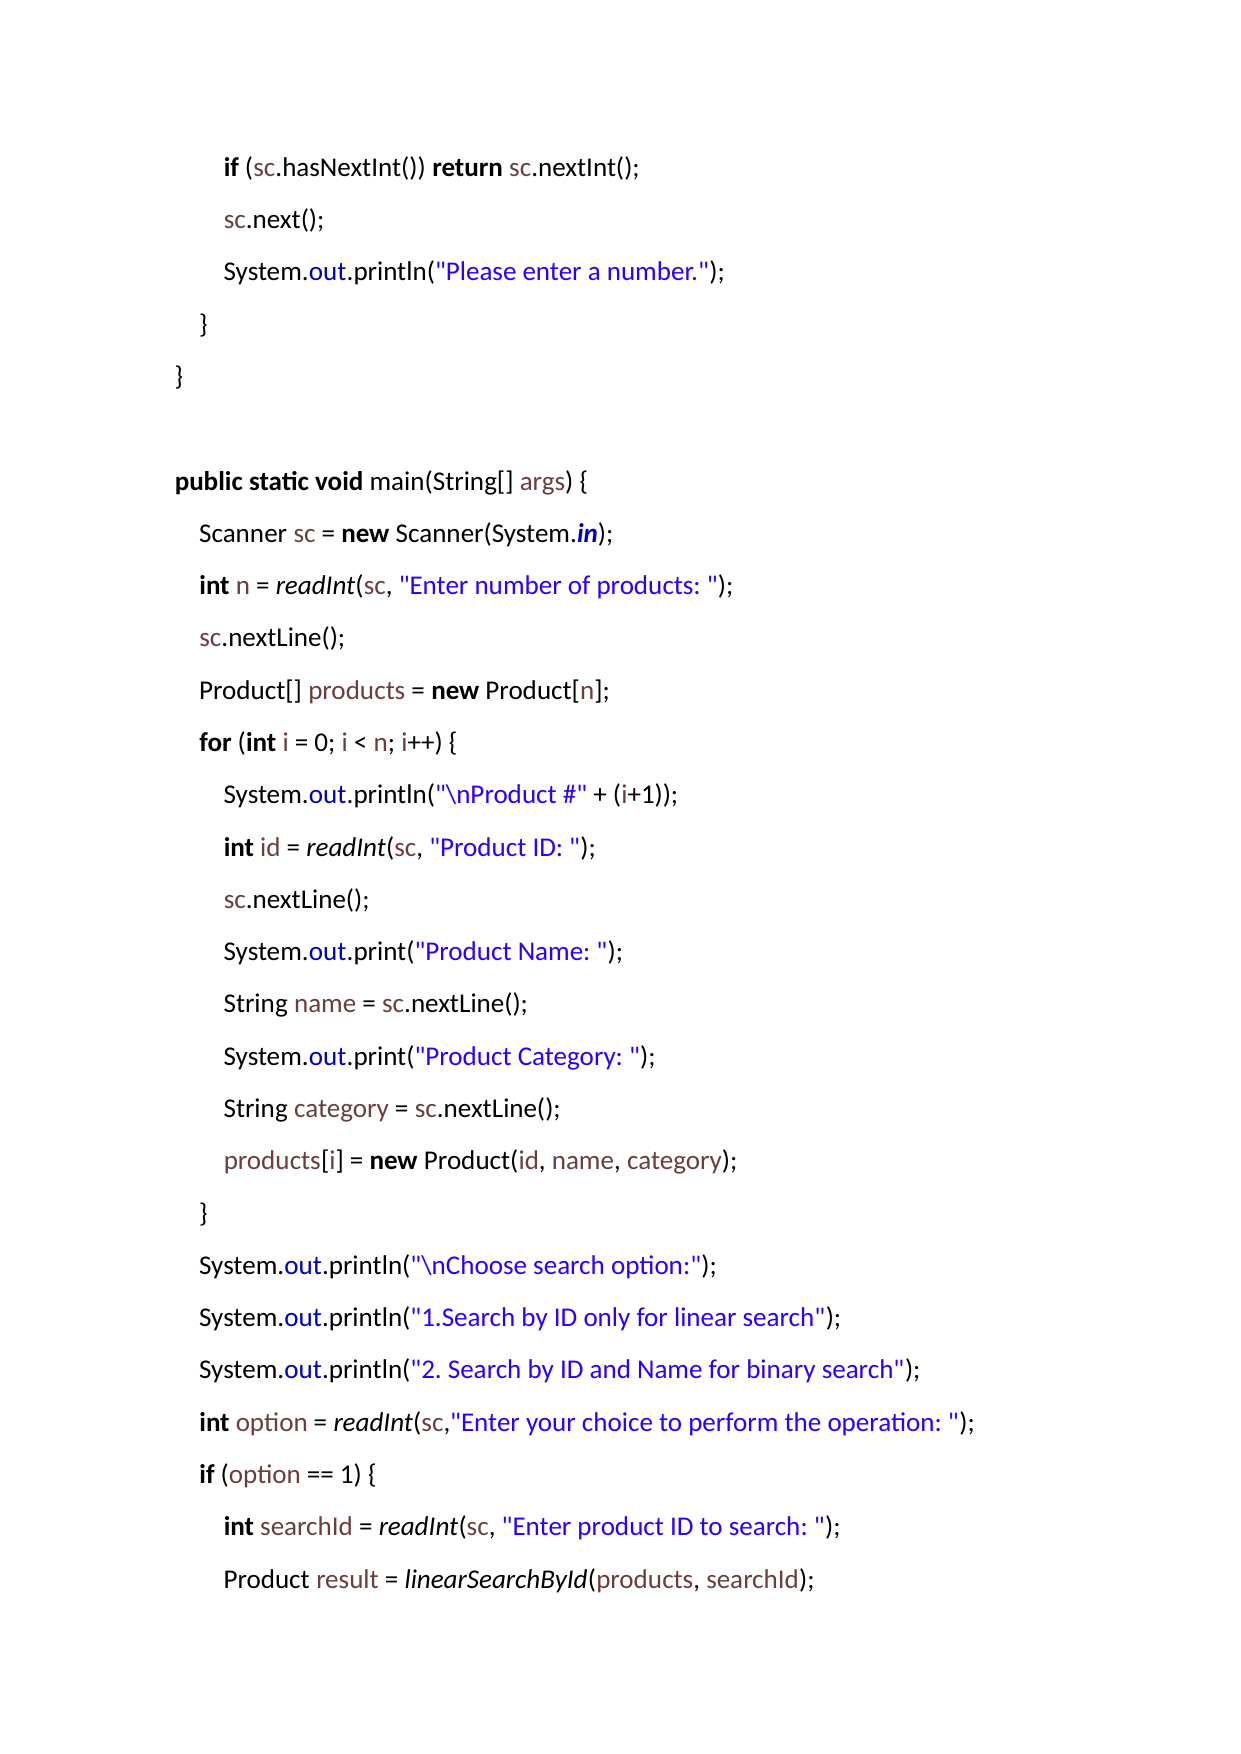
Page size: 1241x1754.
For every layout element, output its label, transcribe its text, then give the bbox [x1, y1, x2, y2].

text Scanner sc = new Scanner(System.in); [150, 516, 1090, 549]
text System.out.println("Please enter a number."); [150, 254, 1090, 288]
text System.out.println("1.Search by ID only for linear search"); [150, 1300, 1090, 1333]
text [150, 1509, 1090, 1543]
text Product result = linearSearchById(products, searchId); [150, 1562, 1090, 1595]
text sc.nextLine(); [150, 621, 1090, 654]
text System.out.print("Product Name: "); [150, 934, 1090, 967]
text int n = readInt(sc, "Enter number of products: "); [150, 568, 1090, 601]
text String name = sc.nextLine(); [150, 987, 1090, 1020]
text String category = sc.nextLine(); [150, 1091, 1090, 1124]
text if (option == 1) { [150, 1457, 1090, 1490]
text } [150, 1196, 1090, 1229]
text } [150, 359, 1090, 392]
text System.out.println("\nChoose search option:"); [150, 1248, 1090, 1281]
text public static void main(String[] args) { [150, 464, 1090, 497]
text System.out.print("Product Category: "); [150, 1039, 1090, 1072]
text int id = readInt(sc, "Product ID: "); [150, 830, 1090, 863]
text sc.next(); [150, 202, 1090, 235]
text int option = readInt(sc,"Enter your choice to perform the operation: "); [150, 1405, 1090, 1438]
text sc.nextLine(); [150, 882, 1090, 915]
text System.out.println("2. Search by ID and Name for binary search"); [150, 1353, 1090, 1386]
text for (int i = 0; i < n; i++) { [150, 725, 1090, 758]
text if (sc.hasNextInt()) return sc.nextInt(); [150, 150, 1090, 183]
text products[i] = new Product(id, name, category); [150, 1143, 1090, 1177]
text Product[] products = new Product[n]; [150, 673, 1090, 706]
text System.out.println("\nProduct #" + (i+1)); [150, 777, 1090, 811]
text } [150, 307, 1090, 340]
